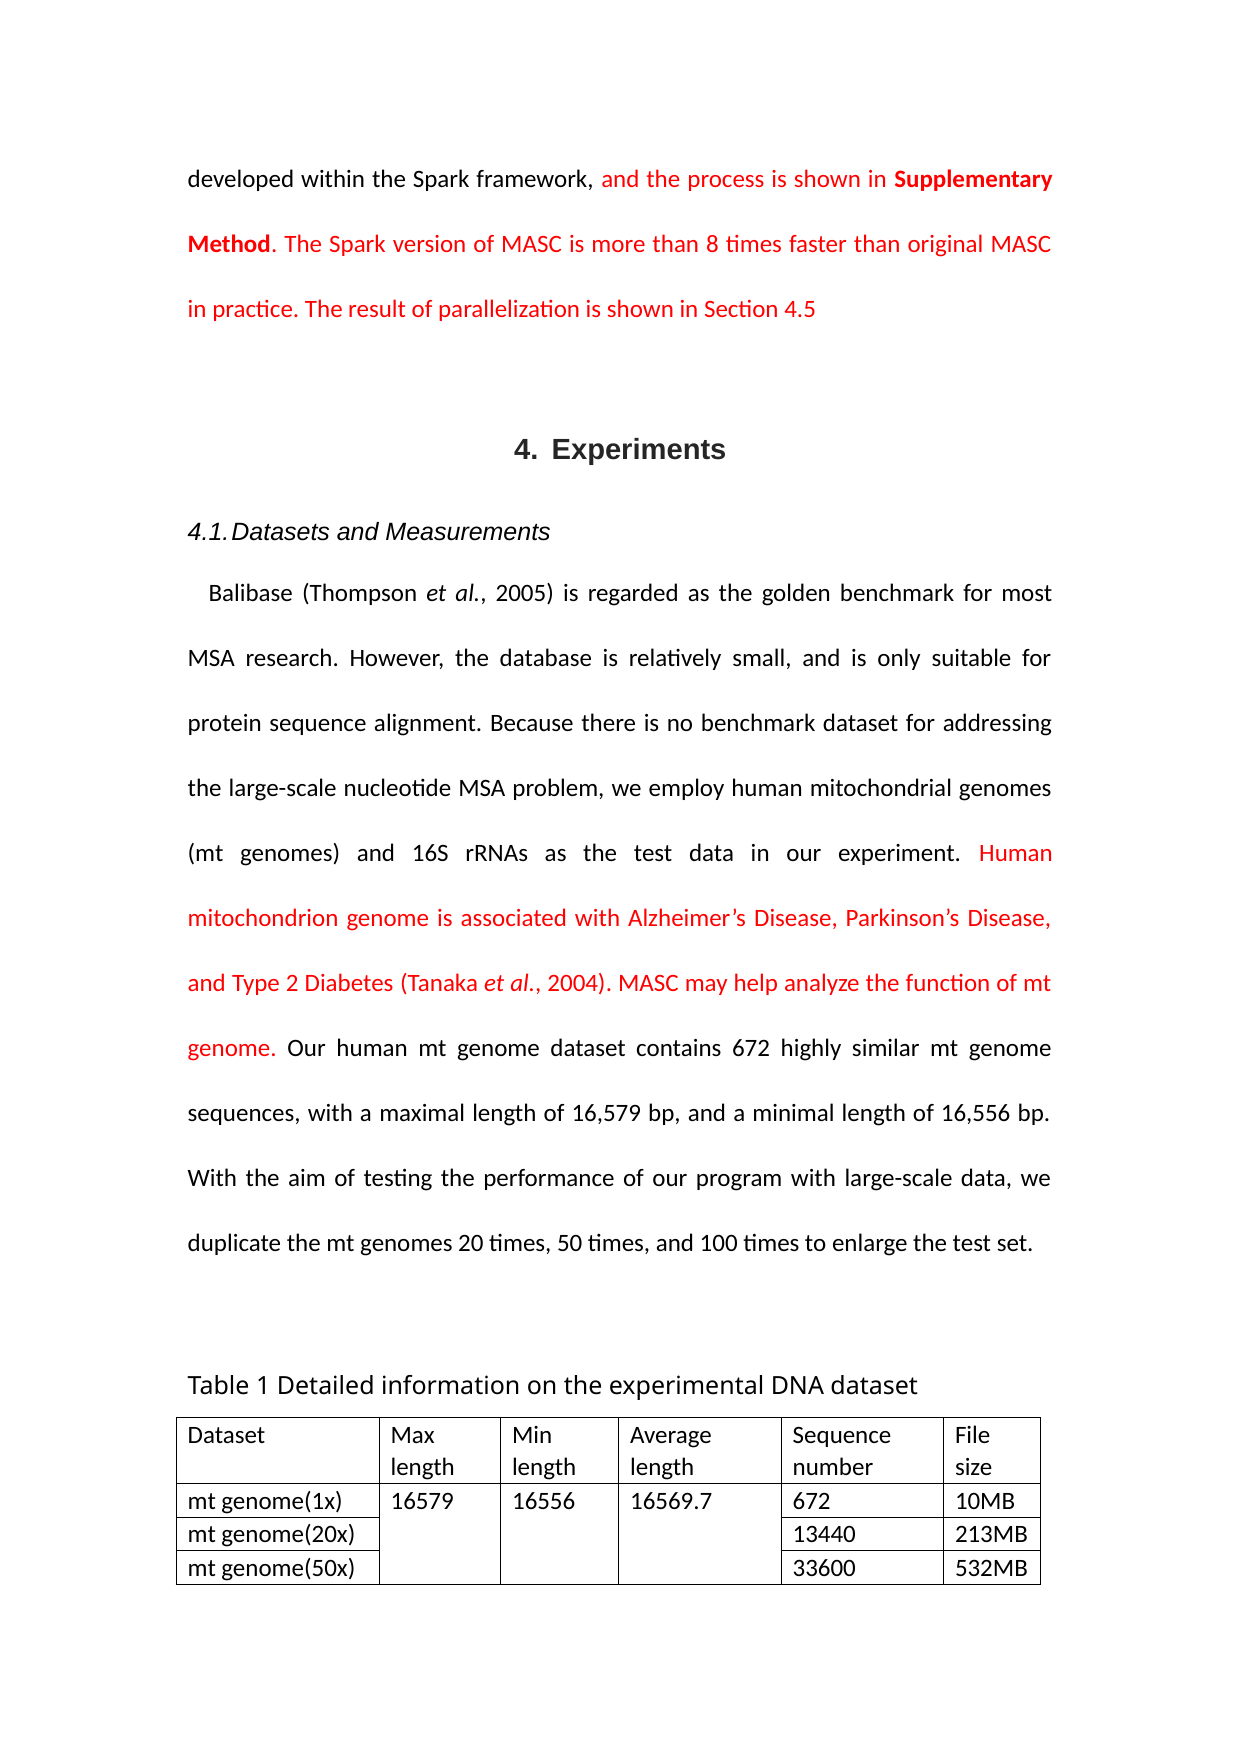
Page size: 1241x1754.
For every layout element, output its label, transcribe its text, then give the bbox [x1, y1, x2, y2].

table_cell 10MB [944, 1484, 1040, 1517]
list Experiments [187, 416, 1053, 481]
text Table 1 Detailed information on the experimental DNA dataset [187, 1352, 1053, 1417]
table_cell 532MB [944, 1551, 1040, 1584]
table_header Average length [619, 1418, 781, 1483]
table_cell 16569.7 [619, 1484, 781, 1584]
table_header Min length [501, 1418, 618, 1483]
table_cell 16579 [380, 1484, 500, 1584]
table_cell 213MB [944, 1518, 1040, 1550]
table_cell mt genome(20x) [177, 1518, 379, 1550]
text 4.1. Datasets and Measurements [187, 515, 1053, 547]
table_header Max length [380, 1418, 500, 1483]
table_header File size [944, 1418, 1040, 1483]
table_cell 16556 [501, 1484, 618, 1584]
table_cell 33600 [782, 1551, 943, 1584]
table_cell 672 [782, 1484, 943, 1517]
table_cell 13440 [782, 1518, 943, 1550]
table_cell mt genome(1x) [177, 1484, 379, 1517]
table_header Dataset [177, 1418, 379, 1483]
text Balibase (Thompson et al., 2005) is regarded as the golden benchmark for most MSA research. However, the database is relatively small, and is only suitable for protein sequence alignment. Because there is no benchmark dataset for addressing the large-scale nucleotide MSA problem, we employ human mitochondrial genomes (mt genomes) and 16S rRNAs as the test data in our experiment. Human mitochondrion genome is associated with Alzheimer’s Disease, Parkinson’s Disease, and Type 2 Diabetes (Tanaka et al., 2004). MASC may help analyze the function of mt genome. Our human mt genome dataset contains 672 highly similar mt genome sequences, with a maximal length of 16,579 bp, and a minimal length of 16,556 bp. With the aim of testing the performance of our program with large-scale data, we duplicate the mt genomes 20 times, 50 times, and 100 times to enlarge the test set. [187, 576, 1053, 1258]
table_header Sequence number [782, 1418, 943, 1483]
table_cell mt genome(50x) [177, 1551, 379, 1584]
